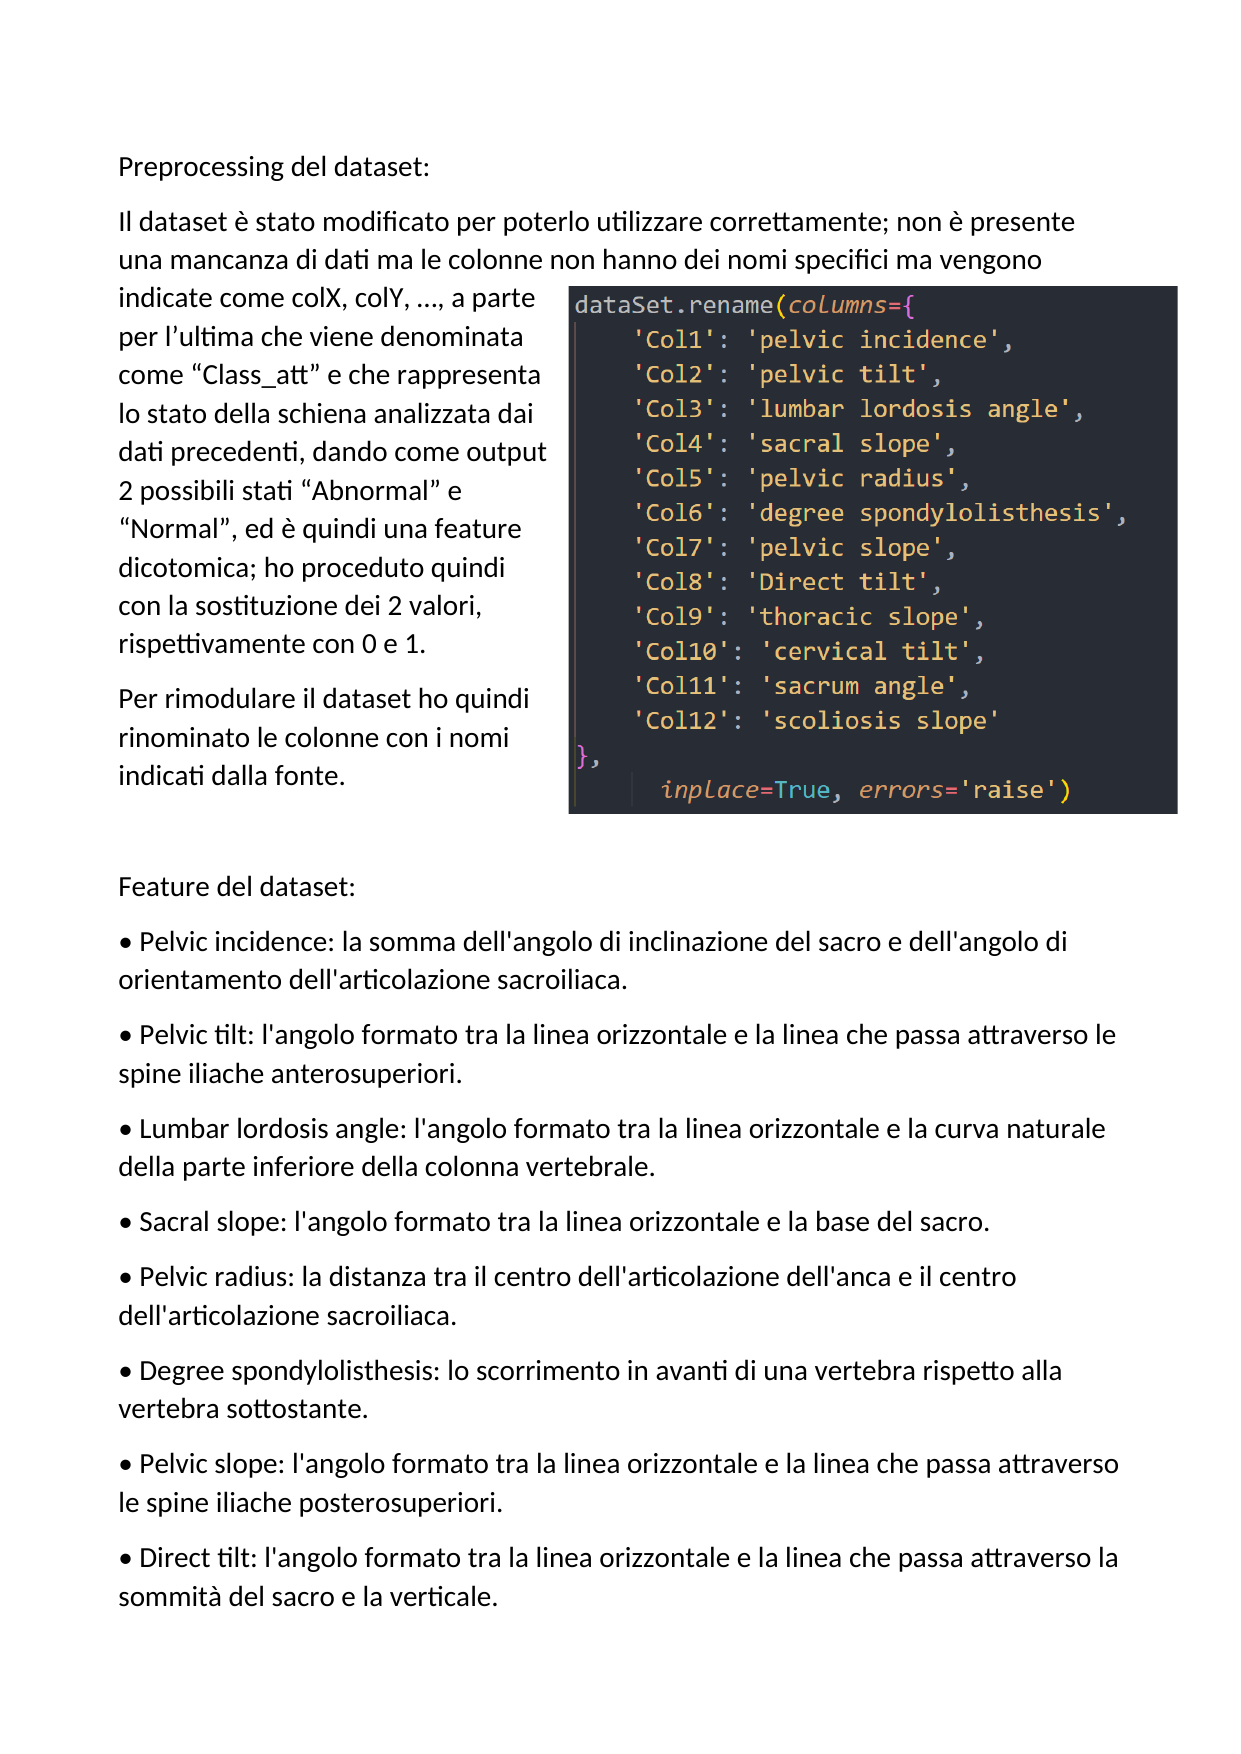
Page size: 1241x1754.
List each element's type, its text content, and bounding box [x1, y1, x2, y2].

text Feature del dataset: [118, 868, 1122, 903]
text Il dataset è stato modificato per poterlo utilizzare correttamente; non è presente una mancanza di dati ma le colonne non hanno dei nomi specifici ma vengono indicate come colX, colY, …, a parte per l’ultima che viene denominata come “Class_att” e che rappresenta lo stato della schiena analizzata dai dati precedenti, dando come output 2 possibili stati “Abnormal” e “Normal”, ed è quindi una feature dicotomica; ho proceduto quindi con la sostituzione dei 2 valori, rispettivamente con 0 e 1. [118, 203, 1122, 661]
text Preprocessing del dataset: [118, 148, 1122, 183]
text • Direct tilt: l'angolo formato tra la linea orizzontale e la linea che passa attraverso la sommità del sacro e la verticale. [118, 1539, 1122, 1613]
text • Degree spondylolisthesis: lo scorrimento in avanti di una vertebra rispetto alla vertebra sottostante. [118, 1352, 1122, 1426]
picture [568, 286, 1178, 814]
text • Pelvic tilt: l'angolo formato tra la linea orizzontale e la linea che passa attraverso le spine iliache anterosuperiori. [118, 1016, 1122, 1090]
text • Lumbar lordosis angle: l'angolo formato tra la linea orizzontale e la curva naturale della parte inferiore della colonna vertebrale. [118, 1110, 1122, 1184]
text • Pelvic incidence: la somma dell'angolo di inclinazione del sacro e dell'angolo di orientamento dell'articolazione sacroiliaca. [118, 923, 1122, 997]
text • Pelvic slope: l'angolo formato tra la linea orizzontale e la linea che passa attraverso le spine iliache posterosuperiori. [118, 1446, 1122, 1520]
text • Sacral slope: l'angolo formato tra la linea orizzontale e la base del sacro. [118, 1203, 1122, 1239]
text Per rimodulare il dataset ho quindi rinominato le colonne con i nomi indicati dalla fonte. [118, 681, 568, 793]
text • Pelvic radius: la distanza tra il centro dell'articolazione dell'anca e il centro dell'articolazione sacroiliaca. [118, 1258, 1122, 1333]
